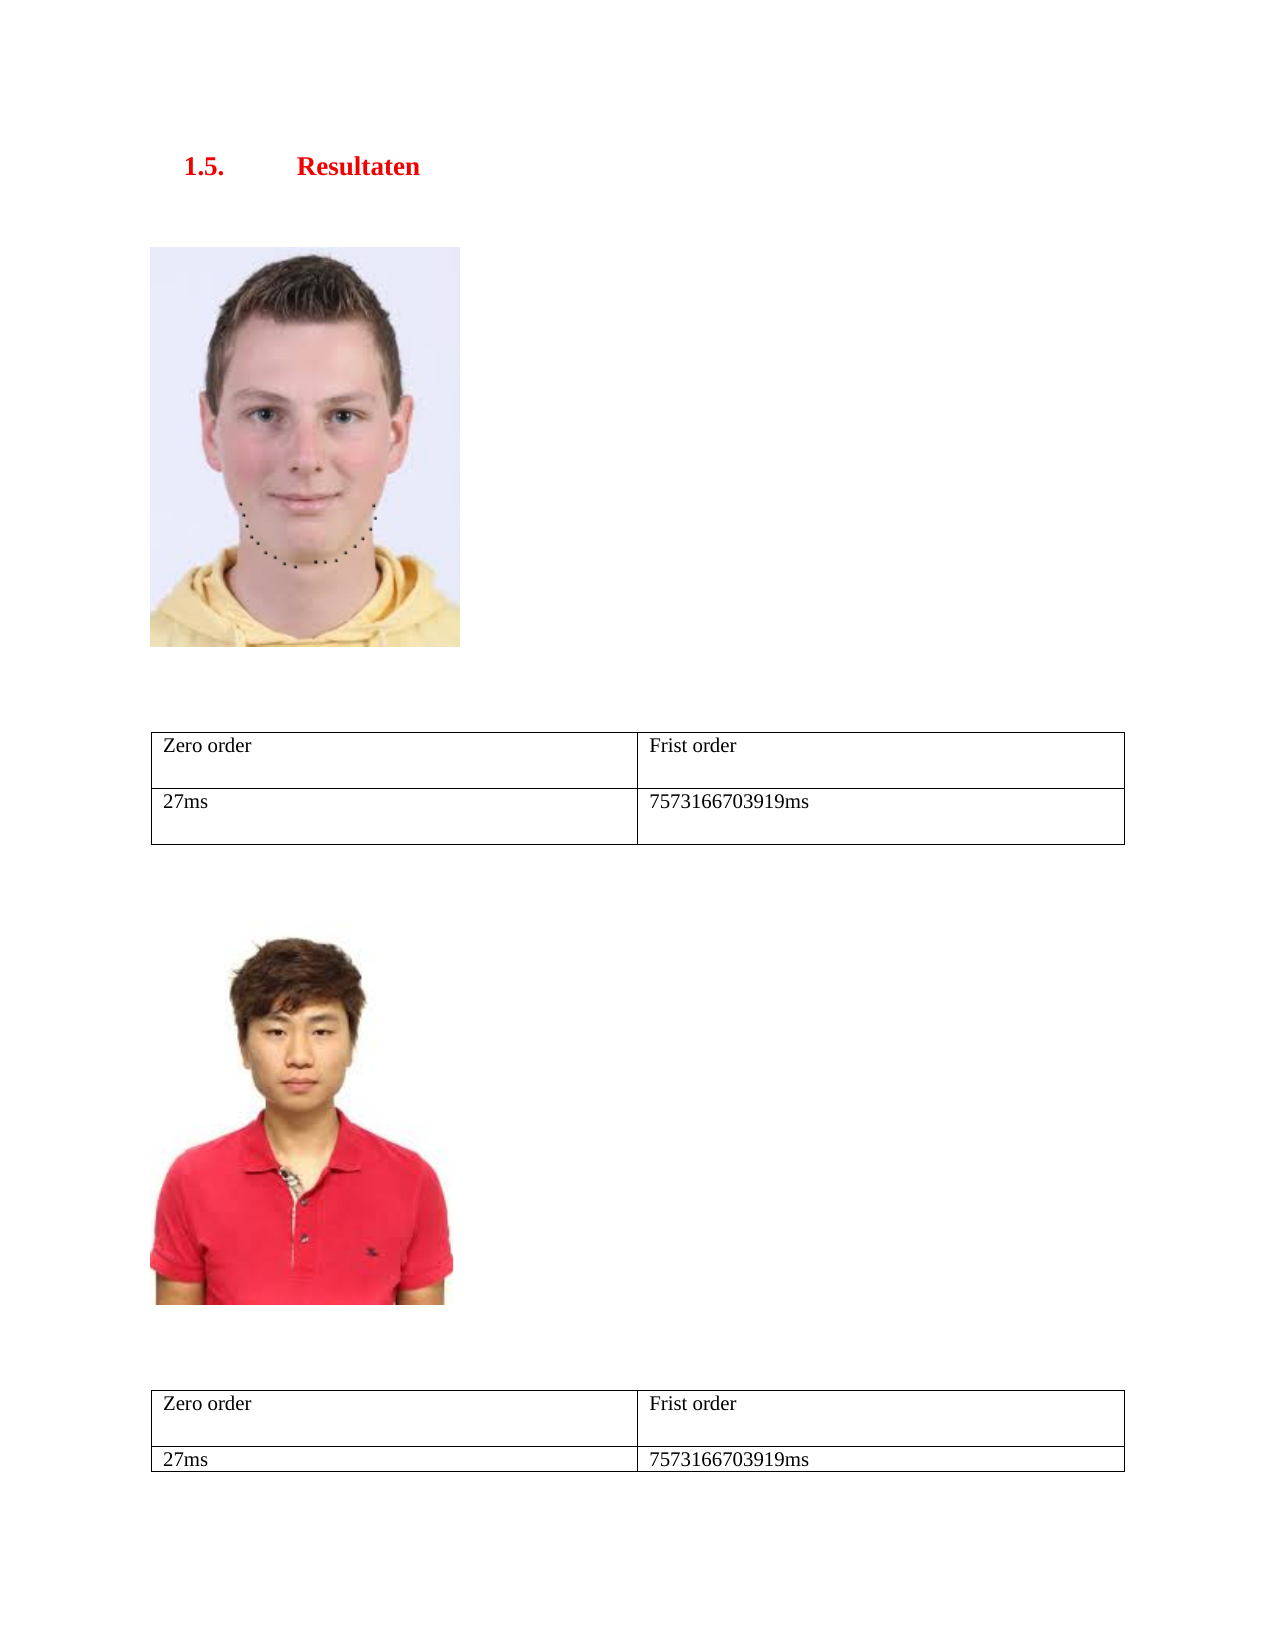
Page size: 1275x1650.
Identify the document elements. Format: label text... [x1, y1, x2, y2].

picture [150, 899, 454, 1305]
table_cell 27ms [152, 1447, 637, 1471]
subtitle 1.5. Resultaten [150, 151, 1125, 182]
table_cell 7573166703919ms [638, 789, 1124, 844]
table_header Zero order [152, 733, 637, 788]
table_cell 27ms [152, 789, 637, 844]
table_header Zero order [152, 1391, 637, 1446]
table_header Frist order [638, 733, 1124, 788]
table_header Frist order [638, 1391, 1124, 1446]
picture [150, 247, 460, 647]
table_cell 7573166703919ms [638, 1447, 1124, 1471]
